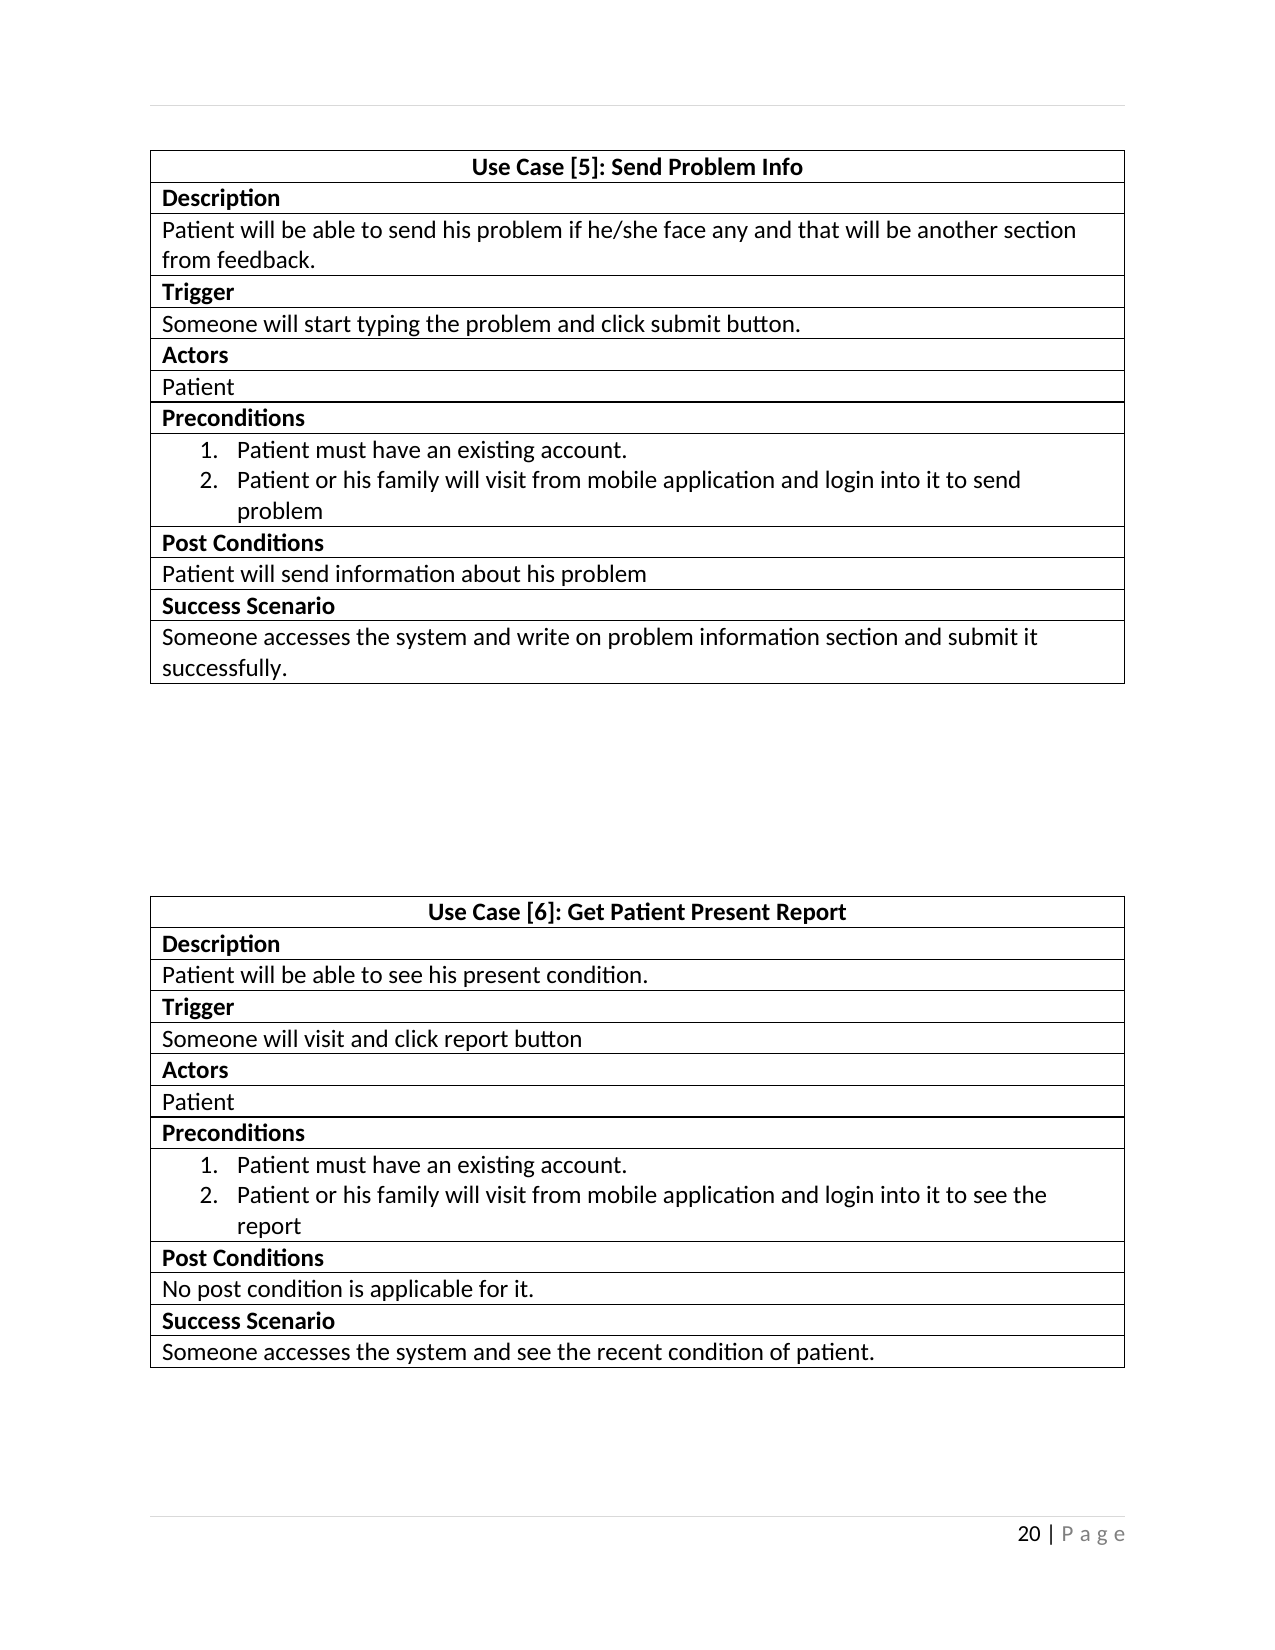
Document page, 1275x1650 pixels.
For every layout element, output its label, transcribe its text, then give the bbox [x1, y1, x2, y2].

table_cell Description [151, 183, 1124, 213]
table_cell Preconditions [151, 403, 1124, 433]
table_cell Post Conditions [151, 527, 1124, 557]
table_cell Patient will be able to see his present condition. [151, 960, 1124, 990]
table_cell Actors [151, 1054, 1124, 1085]
table_cell Patient will be able to send his problem if he/she face any and that will be another section from feedback. [151, 214, 1124, 275]
table_cell Success Scenario [151, 590, 1124, 620]
table_cell Someone will visit and click report button [151, 1023, 1124, 1053]
table_cell Someone accesses the system and write on problem information section and submit it successfully. [151, 621, 1124, 682]
table_cell Trigger [151, 276, 1124, 307]
table_cell Patient must have an existing account. Patient or his family will visit from mobile application and login into it to send problem [151, 434, 1124, 526]
table_cell Trigger [151, 991, 1124, 1022]
table_cell Someone accesses the system and see the recent condition of patient. [151, 1336, 1124, 1367]
table_cell Description [151, 928, 1124, 959]
table_header Use Case [6]: Get Patient Present Report [151, 897, 1124, 927]
table_cell Preconditions [151, 1118, 1124, 1148]
table_cell Patient [151, 1086, 1124, 1116]
table_cell Someone will start typing the problem and click submit button. [151, 308, 1124, 338]
table_cell Patient [151, 371, 1124, 401]
table_cell Patient must have an existing account. Patient or his family will visit from mobile application and login into it to see the report [151, 1149, 1124, 1241]
table_cell No post condition is applicable for it. [151, 1273, 1124, 1304]
table_cell Post Conditions [151, 1242, 1124, 1272]
table_cell Actors [151, 339, 1124, 370]
table_cell Success Scenario [151, 1305, 1124, 1335]
table_cell Patient will send information about his problem [151, 558, 1124, 589]
table_header Use Case [5]: Send Problem Info [151, 151, 1124, 182]
